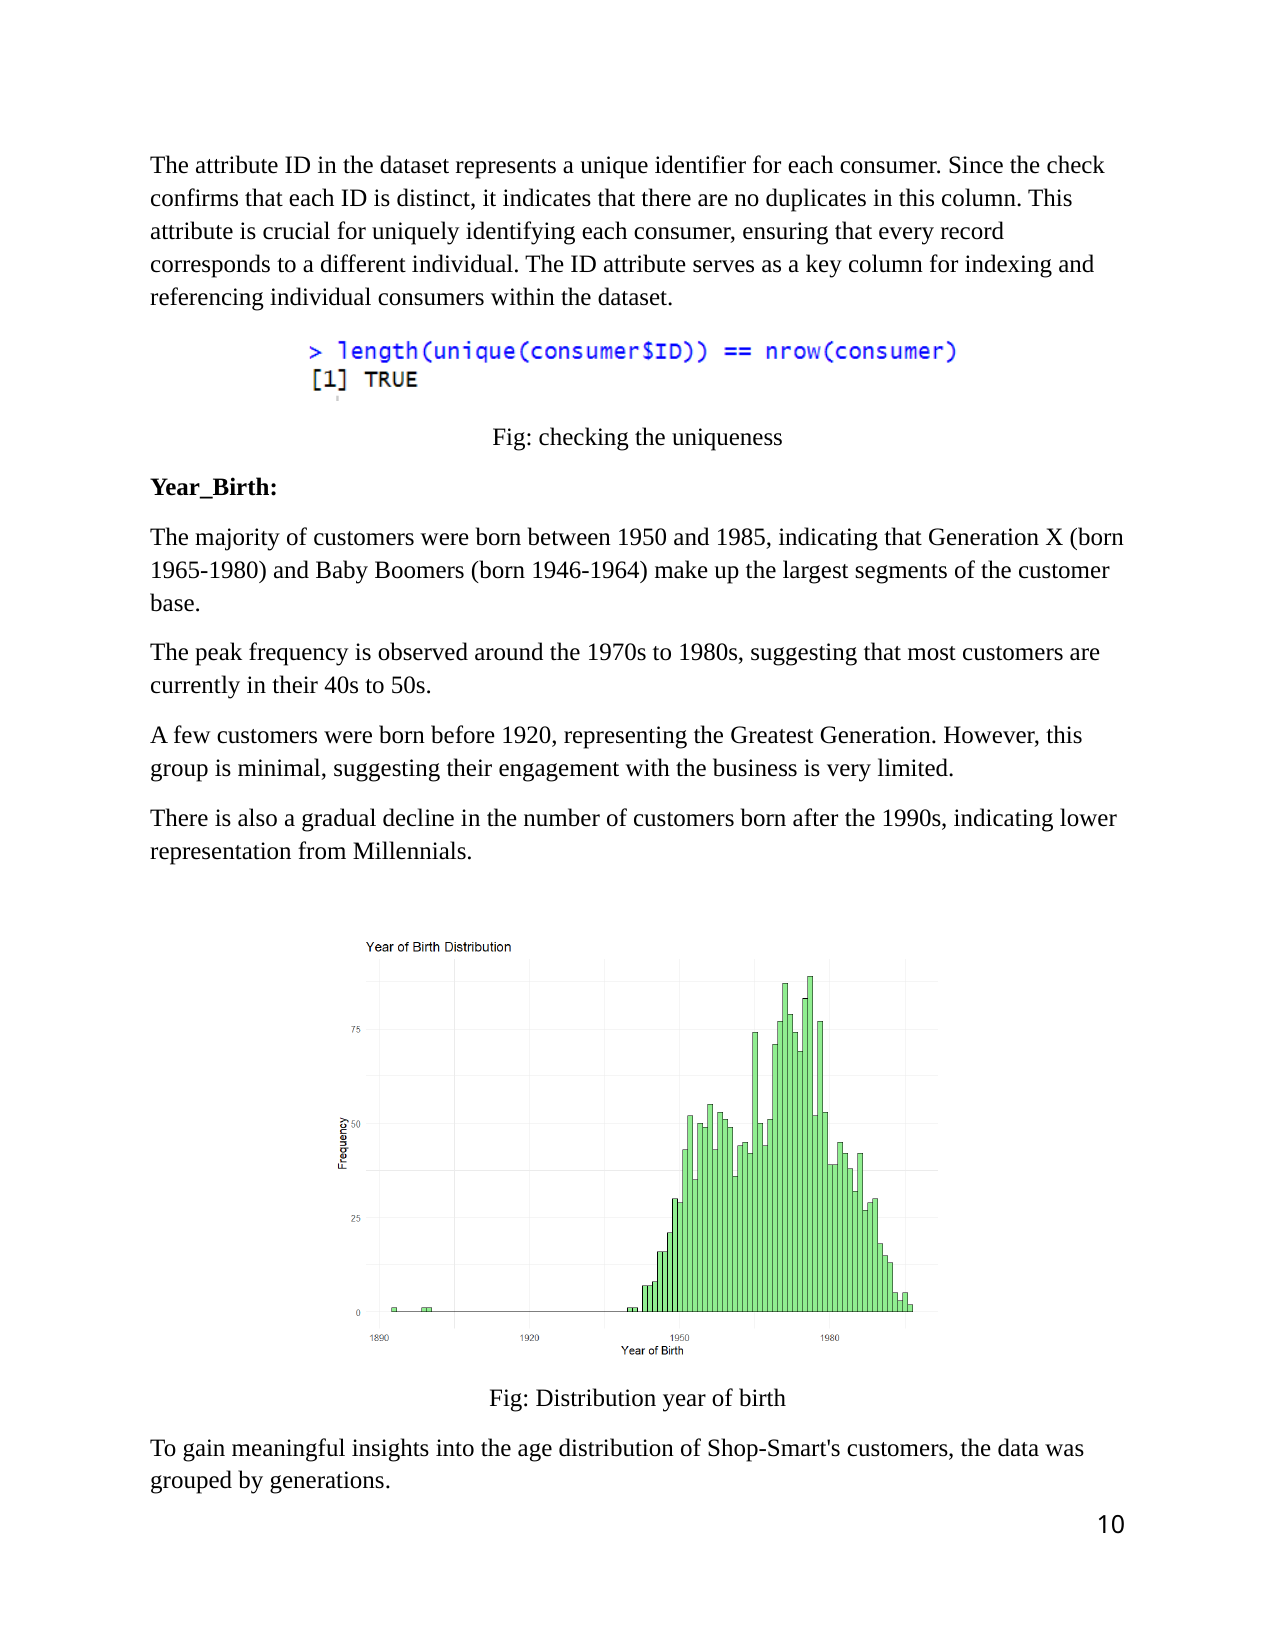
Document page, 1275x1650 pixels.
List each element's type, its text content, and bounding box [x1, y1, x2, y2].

text Fig: checking the uniqueness [150, 422, 1125, 451]
text Fig: Distribution year of birth [150, 1383, 1125, 1412]
picture [331, 935, 944, 1362]
text To gain meaningful insights into the age distribution of Shop-Smart's customers, the data was grouped by generations. [150, 1433, 1125, 1494]
text The attribute ID in the dataset represents a unique identifier for each consumer. Since the check confirms that each ID is distinct, it indicates that there are no duplicates in this column. This attribute is crucial for uniquely identifying each consumer, ensuring that every record corresponds to a different individual. The ID attribute serves as a key column for indexing and referencing individual consumers within the dataset. [150, 150, 1125, 311]
text Year_Birth: [150, 472, 1125, 501]
picture [305, 331, 970, 401]
text The majority of customers were born between 1950 and 1985, indicating that Generation X (born 1965-1980) and Baby Boomers (born 1946-1964) make up the largest segments of the customer base. [150, 522, 1125, 616]
text A few customers were born before 1920, representing the Greatest Generation. However, this group is minimal, suggesting their engagement with the business is very limited. [150, 720, 1125, 782]
text There is also a gradual decline in the number of customers born after the 1990s, indicating lower representation from Millennials. [150, 803, 1125, 864]
text The peak frequency is observed around the 1970s to 1980s, suggesting that most customers are currently in their 40s to 50s. [150, 637, 1125, 699]
